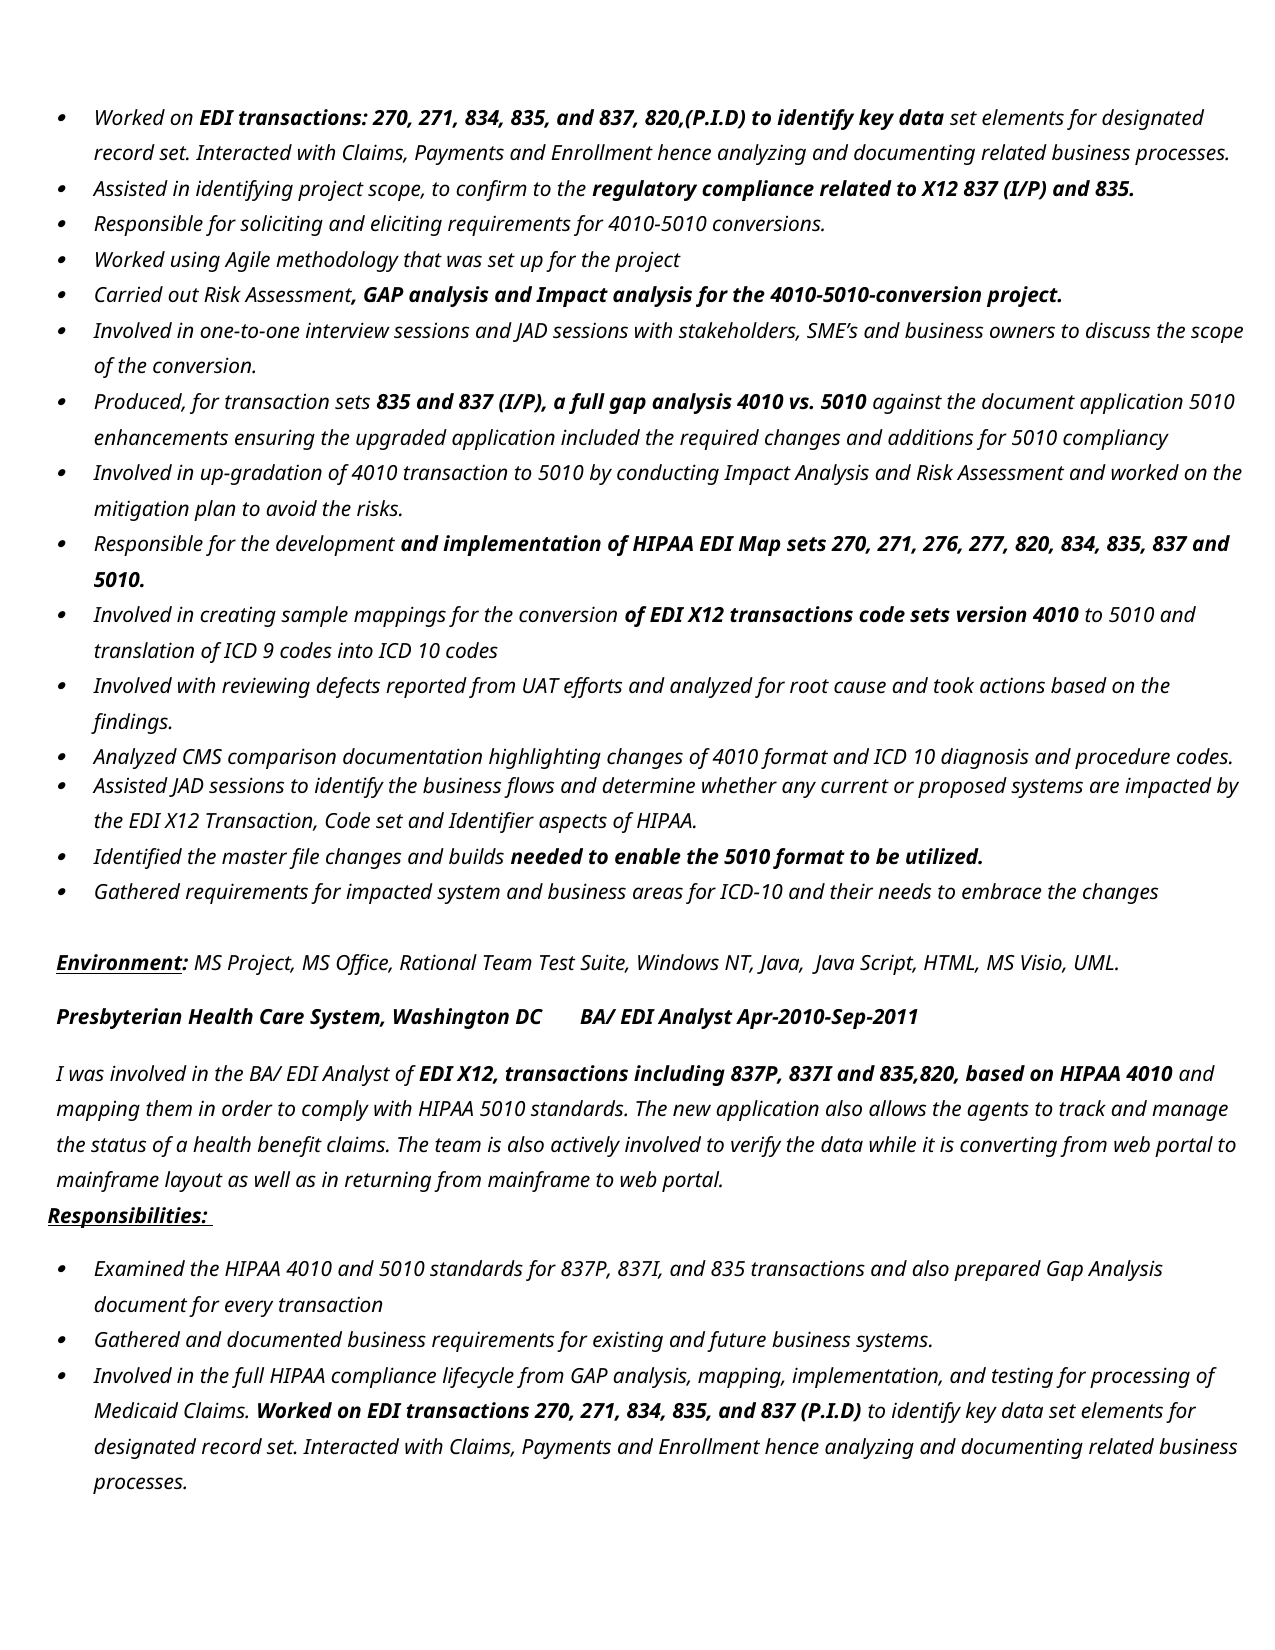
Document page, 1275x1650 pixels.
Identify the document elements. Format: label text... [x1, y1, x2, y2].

list Responsible for soliciting and eliciting requirements for 4010-5010 conversions. [56, 209, 1256, 238]
list Assisted in identifying project scope, to confirm to the regulatory compliance related to X12 837 (I/P) and 835. [56, 174, 1256, 202]
list Analyzed CMS comparison documentation highlighting changes of 4010 format and ICD 10 diagnosis and procedure codes. [56, 742, 1256, 771]
list Involved in the full HIPAA compliance lifecycle from GAP analysis, mapping, implementation, and testing for processing of Medicaid Claims. Worked on EDI transactions 270, 271, 834, 835, and 837 (P.I.D) to identify key data set elements for designated record set. Interacted with Claims, Payments and Enrollment hence analyzing and documenting related business processes. [56, 1361, 1256, 1496]
list Produced, for transaction sets 835 and 837 (I/P), a full gap analysis 4010 vs. 5010 against the document application 5010 enhancements ensuring the upgraded application included the required changes and additions for 5010 compliancy [56, 387, 1256, 451]
list Involved in up-gradation of 4010 transaction to 5010 by conducting Impact Analysis and Risk Assessment and worked on the mitigation plan to avoid the risks. [56, 458, 1256, 522]
list I was involved in the BA/ EDI Analyst of EDI X12, transactions including 837P, 837I and 835,820, based on HIPAA 4010 and mapping them in order to comply with HIPAA 5010 standards. The new application also allows the agents to track and manage the status of a health benefit claims. The team is also actively involved to verify the data while it is converting from web portal to mainframe layout as well as in returning from mainframe to web portal. [56, 1059, 1256, 1194]
list Gathered requirements for impacted system and business areas for ICD-10 and their needs to embrace the changes [56, 877, 1256, 906]
list Responsible for the development and implementation of HIPAA EDI Map sets 270, 271, 276, 277, 820, 834, 835, 837 and 5010. [56, 529, 1256, 593]
list Carried out Risk Assessment, GAP analysis and Impact analysis for the 4010-5010-conversion project. [56, 281, 1256, 309]
text Responsibilities: [9, 1201, 1275, 1229]
list Examined the HIPAA 4010 and 5010 standards for 837P, 837I, and 835 transactions and also prepared Gap Analysis document for every transaction [56, 1254, 1256, 1318]
list Identified the master file changes and builds needed to enable the 5010 format to be utilized. [56, 842, 1256, 870]
list Involved in creating sample mappings for the conversion of EDI X12 transactions code sets version 4010 to 5010 and translation of ICD 9 codes into ICD 10 codes [56, 600, 1256, 664]
text Environment: MS Project, MS Office, Rational Team Test Suite, Windows NT, Java, Java Script, HTML, MS Visio, UML. [56, 948, 1256, 977]
list Involved with reviewing defects reported from UAT efforts and analyzed for root cause and took actions based on the findings. [56, 671, 1256, 735]
list Gathered and documented business requirements for existing and future business systems. [56, 1325, 1256, 1354]
list Worked using Agile methodology that was set up for the project [56, 245, 1256, 273]
text Presbyterian Health Care System, Washington DC BA/ EDI Analyst Apr-2010-Sep-2011 [56, 1002, 1256, 1030]
list Involved in one-to-one interview sessions and JAD sessions with stakeholders, SME’s and business owners to discuss the scope of the conversion. [56, 316, 1256, 380]
list Assisted JAD sessions to identify the business flows and determine whether any current or proposed systems are impacted by the EDI X12 Transaction, Code set and Identifier aspects of HIPAA. [56, 771, 1256, 835]
list Worked on EDI transactions: 270, 271, 834, 835, and 837, 820,(P.I.D) to identify key data set elements for designated record set. Interacted with Claims, Payments and Enrollment hence analyzing and documenting related business processes. [56, 103, 1256, 167]
